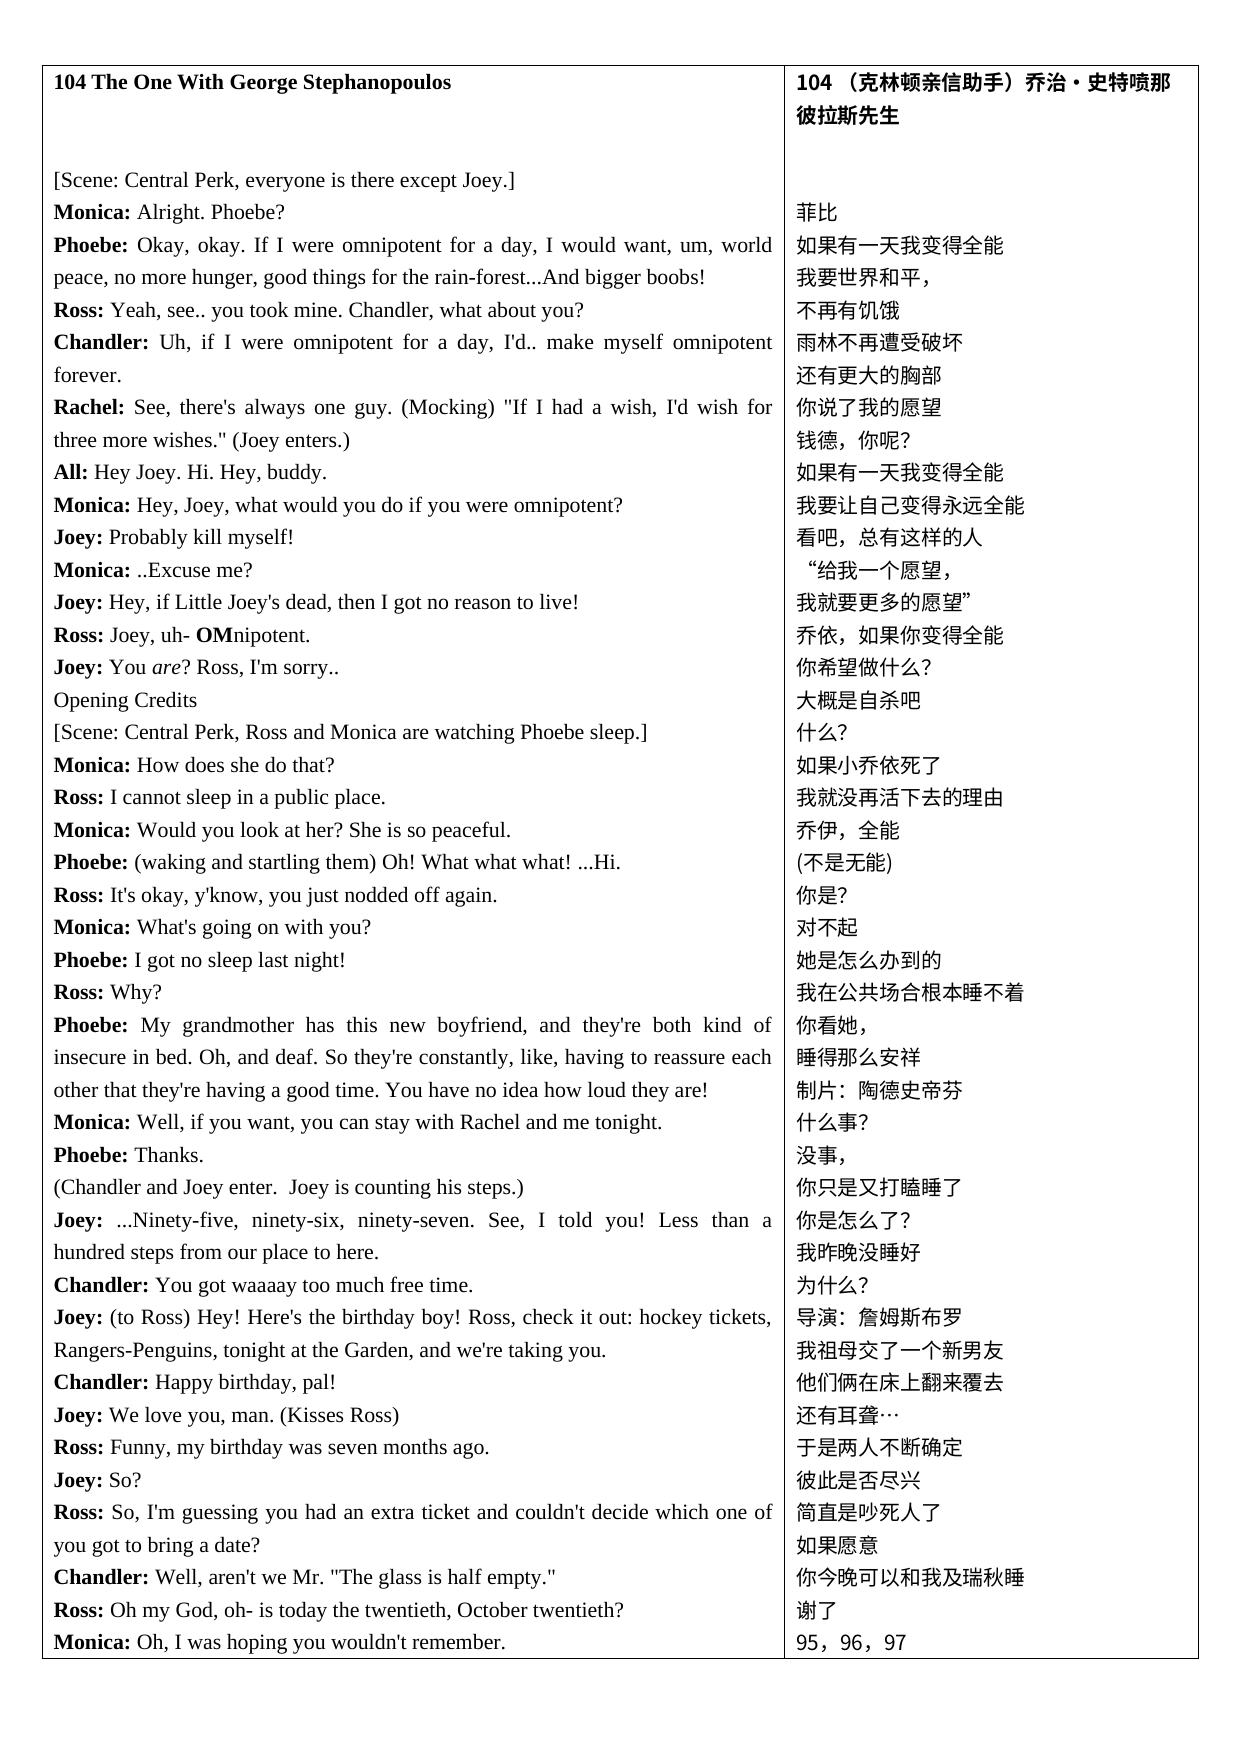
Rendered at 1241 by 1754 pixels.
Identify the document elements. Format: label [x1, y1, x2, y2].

table_header [43, 66, 784, 1658]
table_header [785, 66, 1198, 1658]
